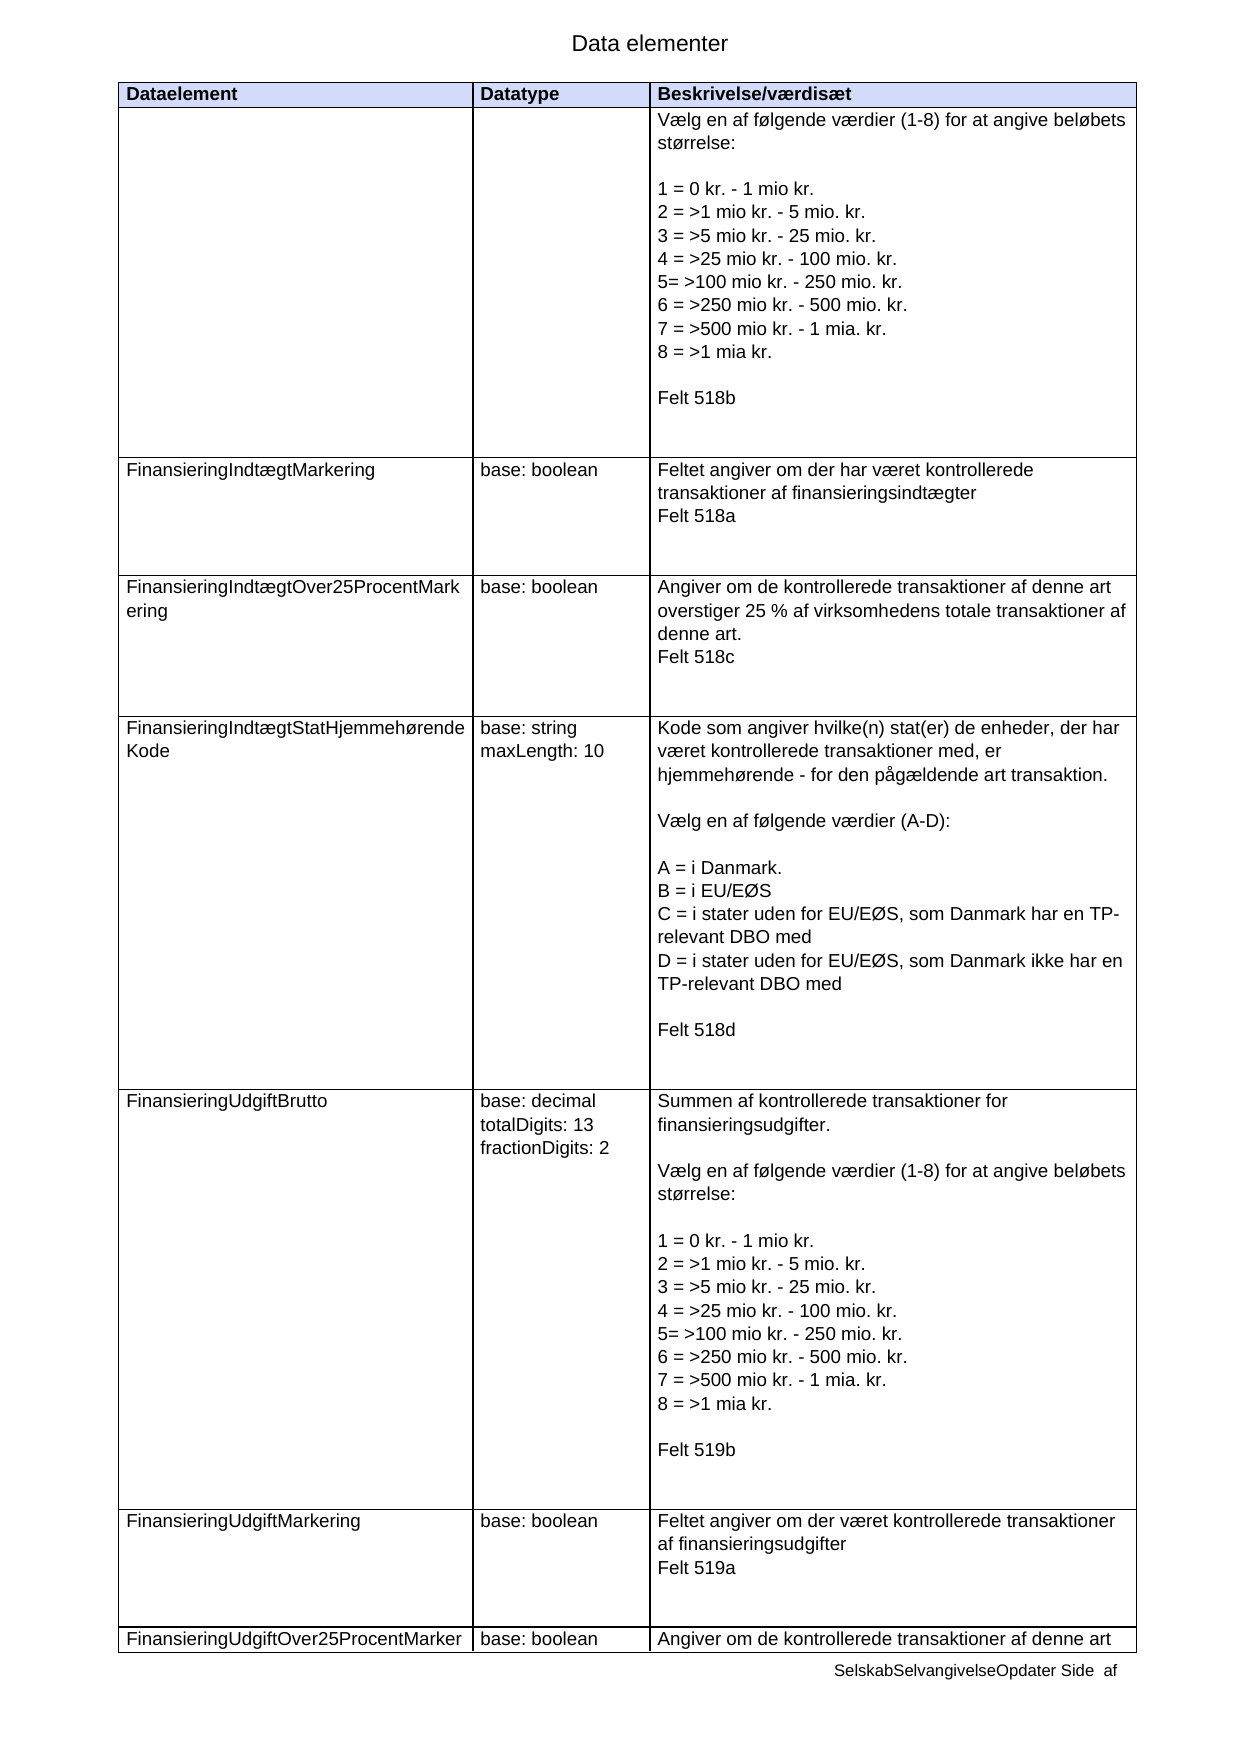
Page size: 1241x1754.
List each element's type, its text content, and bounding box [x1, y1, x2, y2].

table_header Datatype [474, 83, 649, 107]
table_cell base: string maxLength: 10 [474, 717, 649, 1089]
table_cell base: boolean [474, 576, 649, 716]
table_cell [651, 108, 1136, 457]
table_header Dataelement [119, 83, 472, 107]
table_cell FinansieringIndtægtOver25ProcentMarkering [119, 576, 472, 716]
table_cell base: boolean [474, 458, 649, 574]
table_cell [651, 1628, 1136, 1651]
table_cell FinansieringIndtægtStatHjemmehørendeKode [119, 717, 472, 1089]
table_cell Kode som angiver hvilke(n) stat(er) de enheder, der har været kontrollerede transaktioner med, er hjemmehørende - for den pågældende art transaktion. Vælg en af følgende værdier (A-D): A = i Danmark. B = i EU/EØS C = i stater uden for EU/EØS, som Danmark har en TP-relevant DBO med D = i stater uden for EU/EØS, som Danmark ikke har en TP-relevant DBO med Felt 518d [651, 717, 1136, 1089]
table_cell base: boolean [474, 1628, 649, 1651]
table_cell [474, 108, 649, 457]
table_cell Feltet angiver om der har været kontrollerede transaktioner af finansieringsindtægter Felt 518a [651, 458, 1136, 574]
table_cell FinansieringUdgiftBrutto [119, 1090, 472, 1508]
table_cell Summen af kontrollerede transaktioner for finansieringsudgifter. Vælg en af følgende værdier (1-8) for at angive beløbets størrelse: 1 = 0 kr. - 1 mio kr. 2 = >1 mio kr. - 5 mio. kr. 3 = >5 mio kr. - 25 mio. kr. 4 = >25 mio kr. - 100 mio. kr. 5= >100 mio kr. - 250 mio. kr. 6 = >250 mio kr. - 500 mio. kr. 7 = >500 mio kr. - 1 mia. kr. 8 = >1 mia kr. Felt 519b [651, 1090, 1136, 1508]
table_header Beskrivelse/værdisæt [651, 83, 1136, 107]
table_cell FinansieringUdgiftMarkering [119, 1510, 472, 1626]
table_cell Angiver om de kontrollerede transaktioner af denne art overstiger 25 % af virksomhedens totale transaktioner af denne art. Felt 518c [651, 576, 1136, 716]
table_cell base: decimal totalDigits: 13 fractionDigits: 2 [474, 1090, 649, 1508]
table_cell Feltet angiver om der været kontrollerede transaktioner af finansieringsudgifter Felt 519a [651, 1510, 1136, 1626]
table_cell FinansieringIndtægtMarkering [119, 458, 472, 574]
table_cell base: boolean [474, 1510, 649, 1626]
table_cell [119, 108, 472, 457]
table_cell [119, 1628, 472, 1651]
